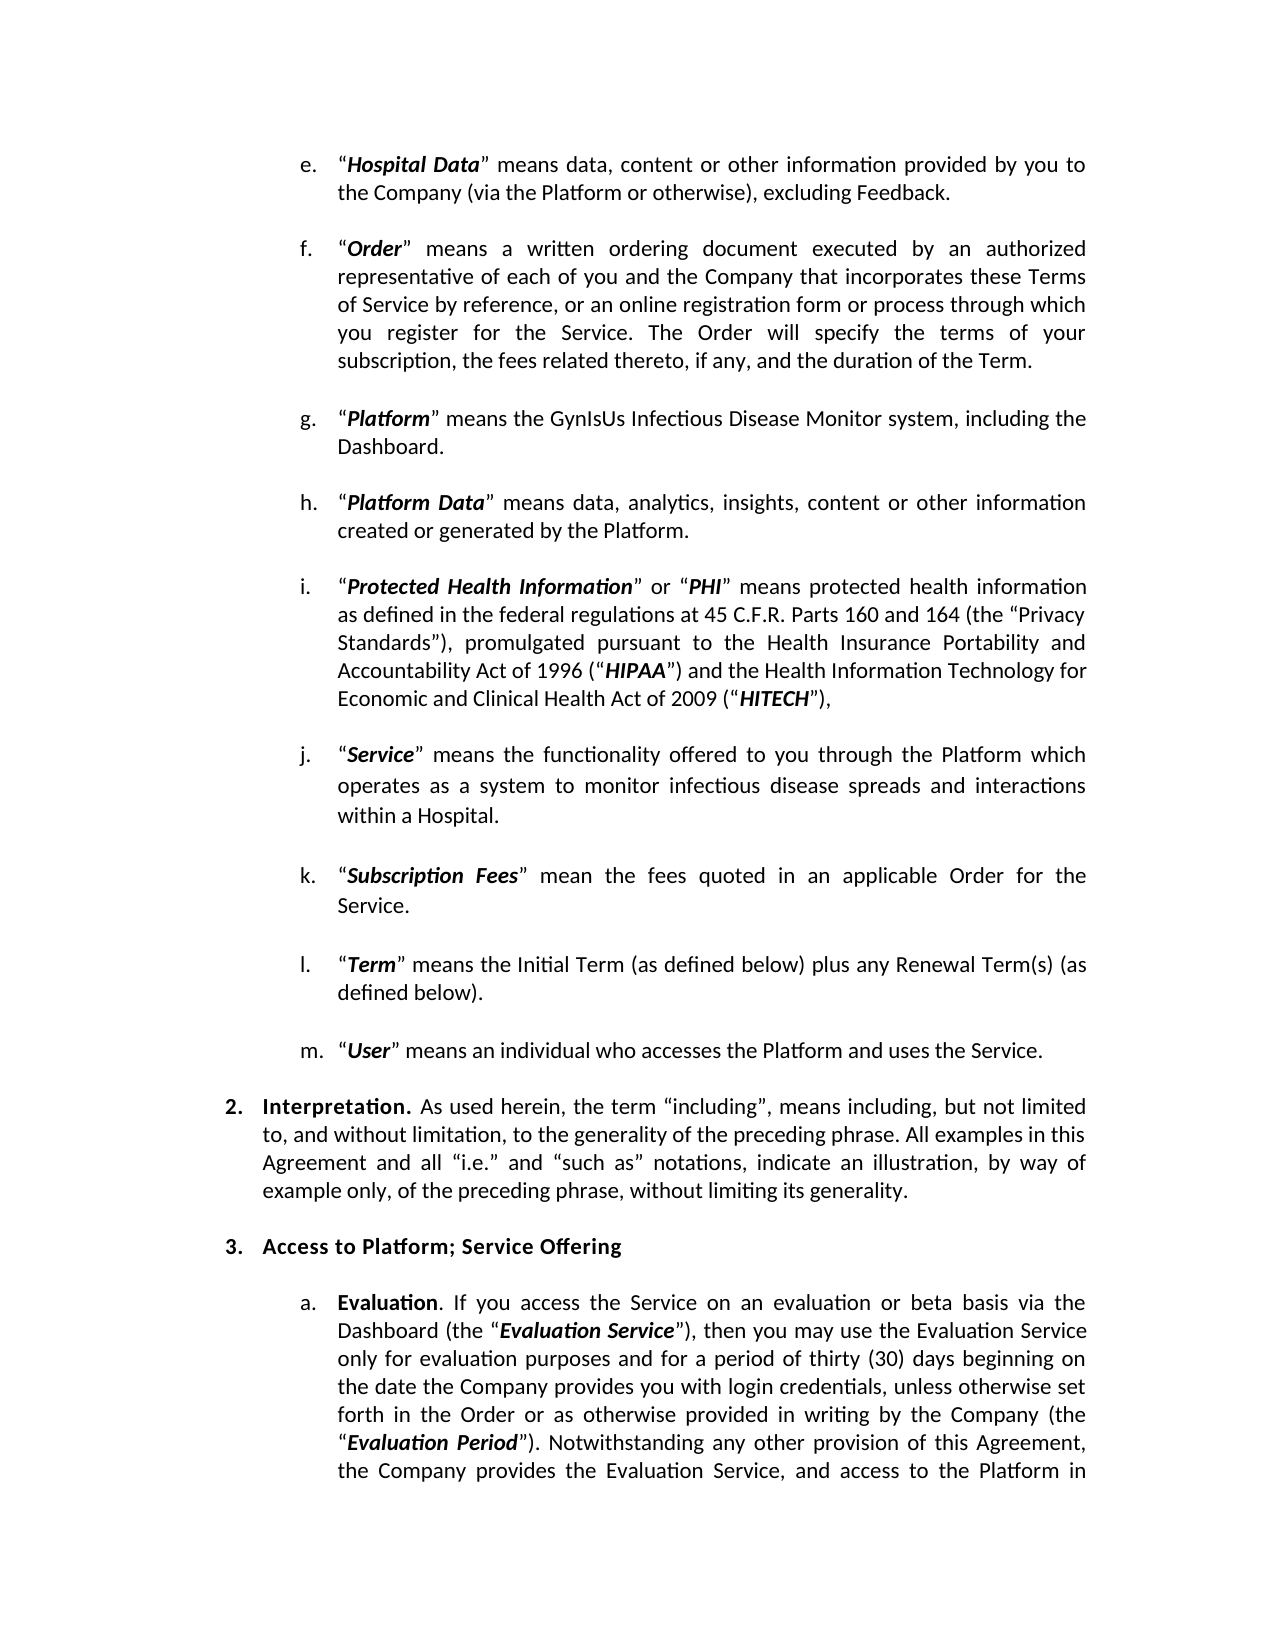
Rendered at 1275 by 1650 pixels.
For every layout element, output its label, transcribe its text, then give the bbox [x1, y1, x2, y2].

list “Service” means the functionality offered to you through the Platform which operates as a system to monitor infectious disease spreads and interactions within a Hospital. [300, 741, 1087, 829]
list “Term” means the Initial Term (as defined below) plus any Renewal Term(s) (as defined below). [300, 950, 1087, 1006]
list Access to Platform; Service Offering [225, 1232, 1087, 1260]
list “User” means an individual who accesses the Platform and uses the Service. [300, 1036, 1087, 1064]
list “Protected Health Information” or “PHI” means protected health information as defined in the federal regulations at 45 C.F.R. Parts 160 and 164 (the “Privacy Standards”), promulgated pursuant to the Health Insurance Portability and Accountability Act of 1996 (“HIPAA”) and the Health Information Technology for Economic and Clinical Health Act of 2009 (“HITECH”), [300, 572, 1087, 713]
list “Order” means a written ordering document executed by an authorized representative of each of you and the Company that incorporates these Terms of Service by reference, or an online registration form or process through which you register for the Service. The Order will specify the terms of your subscription, the fees related thereto, if any, and the duration of the Term. [300, 234, 1087, 374]
list “Hospital Data” means data, content or other information provided by you to the Company (via the Platform or otherwise), excluding Feedback. [300, 150, 1087, 206]
list “Platform Data” means data, analytics, insights, content or other information created or generated by the Platform. [300, 488, 1087, 544]
list Interpretation. As used herein, the term “including”, means including, but not limited to, and without limitation, to the generality of the preceding phrase. All examples in this Agreement and all “i.e.” and “such as” notations, indicate an illustration, by way of example only, of the preceding phrase, without limiting its generality. [225, 1092, 1087, 1204]
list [300, 1288, 1087, 1484]
list “Subscription Fees” mean the fees quoted in an applicable Order for the Service. [300, 861, 1087, 920]
list “Platform” means the GynIsUs Infectious Disease Monitor system, including the Dashboard. [300, 404, 1087, 460]
